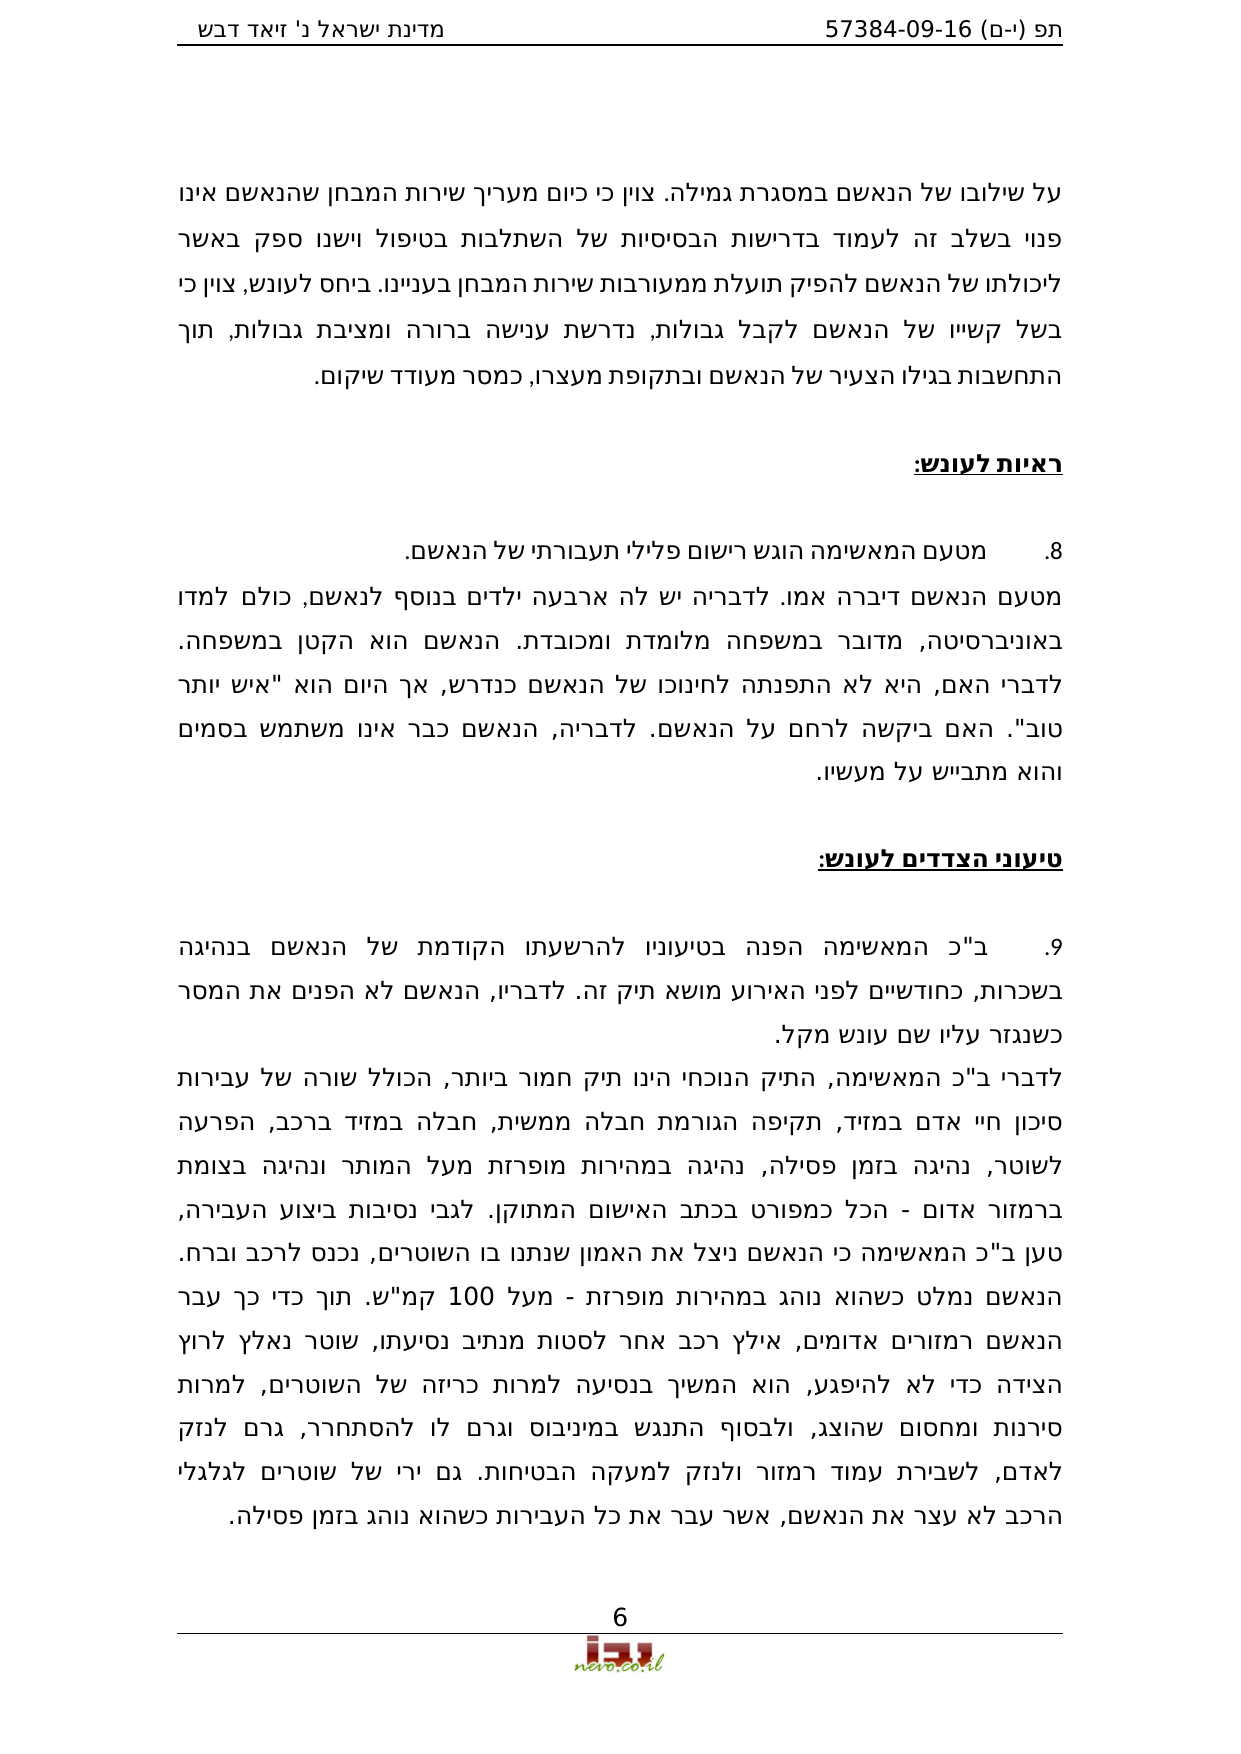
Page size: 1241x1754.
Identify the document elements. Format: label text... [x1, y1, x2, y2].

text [177, 177, 1063, 391]
text ראיות לעונש: [177, 448, 1063, 478]
text 9. ב"כ המאשימה הפנה בטיעוניו להרשעתו הקודמת של הנאשם בנהיגה בשכרות, כחודשיים לפני האירוע מושא תיק זה. לדבריו, הנאשם לא הפנים את המסר כשנגזר עליו שם עונש מקל. [177, 931, 1063, 1049]
text מטעם הנאשם דיברה אמו. לדבריה יש לה ארבעה ילדים בנוסף לנאשם, כולם למדו באוניברסיטה, מדובר במשפחה מלומדת ומכובדת. הנאשם הוא הקטן במשפחה. לדברי האם, היא לא התפנתה לחינוכו של הנאשם כנדרש, אך היום הוא "איש יותר טוב". האם ביקשה לרחם על הנאשם. לדבריה, הנאשם כבר אינו משתמש בסמים והוא מתבייש על מעשיו. [177, 581, 1063, 787]
text טיעוני הצדדים לעונש: [177, 843, 1063, 874]
text לדברי ב"כ המאשימה, התיק הנוכחי הינו תיק חמור ביותר, הכולל שורה של עבירות סיכון חיי אדם במזיד, תקיפה הגורמת חבלה ממשית, חבלה במזיד ברכב, הפרעה לשוטר, נהיגה בזמן פסילה, נהיגה במהירות מופרזת מעל המותר ונהיגה בצומת ברמזור אדום - הכל כמפורט בכתב האישום המתוקן. לגבי נסיבות ביצוע העבירה, טען ב"כ המאשימה כי הנאשם ניצל את האמון שנתנו בו השוטרים, נכנס לרכב וברח. הנאשם נמלט כשהוא נוהג במהירות מופרזת - מעל 100 קמ"ש. תוך כדי כך עבר הנאשם רמזורים אדומים, אילץ רכב אחר לסטות מנתיב נסיעתו, שוטר נאלץ לרוץ הצידה כדי לא להיפגע, הוא המשיך בנסיעה למרות כריזה של השוטרים, למרות סירנות ומחסום שהוצג, ולבסוף התנגש במיניבוס וגרם לו להסתחרר, גרם לנזק לאדם, לשבירת עמוד רמזור ולנזק למעקה הבטיחות. גם ירי של שוטרים לגלגלי הרכב לא עצר את הנאשם, אשר עבר את כל העבירות כשהוא נוהג בזמן פסילה. [177, 1064, 1063, 1530]
text 8. מטעם המאשימה הוגש רישום פלילי תעבורתי של הנאשם. [177, 536, 1063, 566]
picture [574, 1635, 666, 1673]
